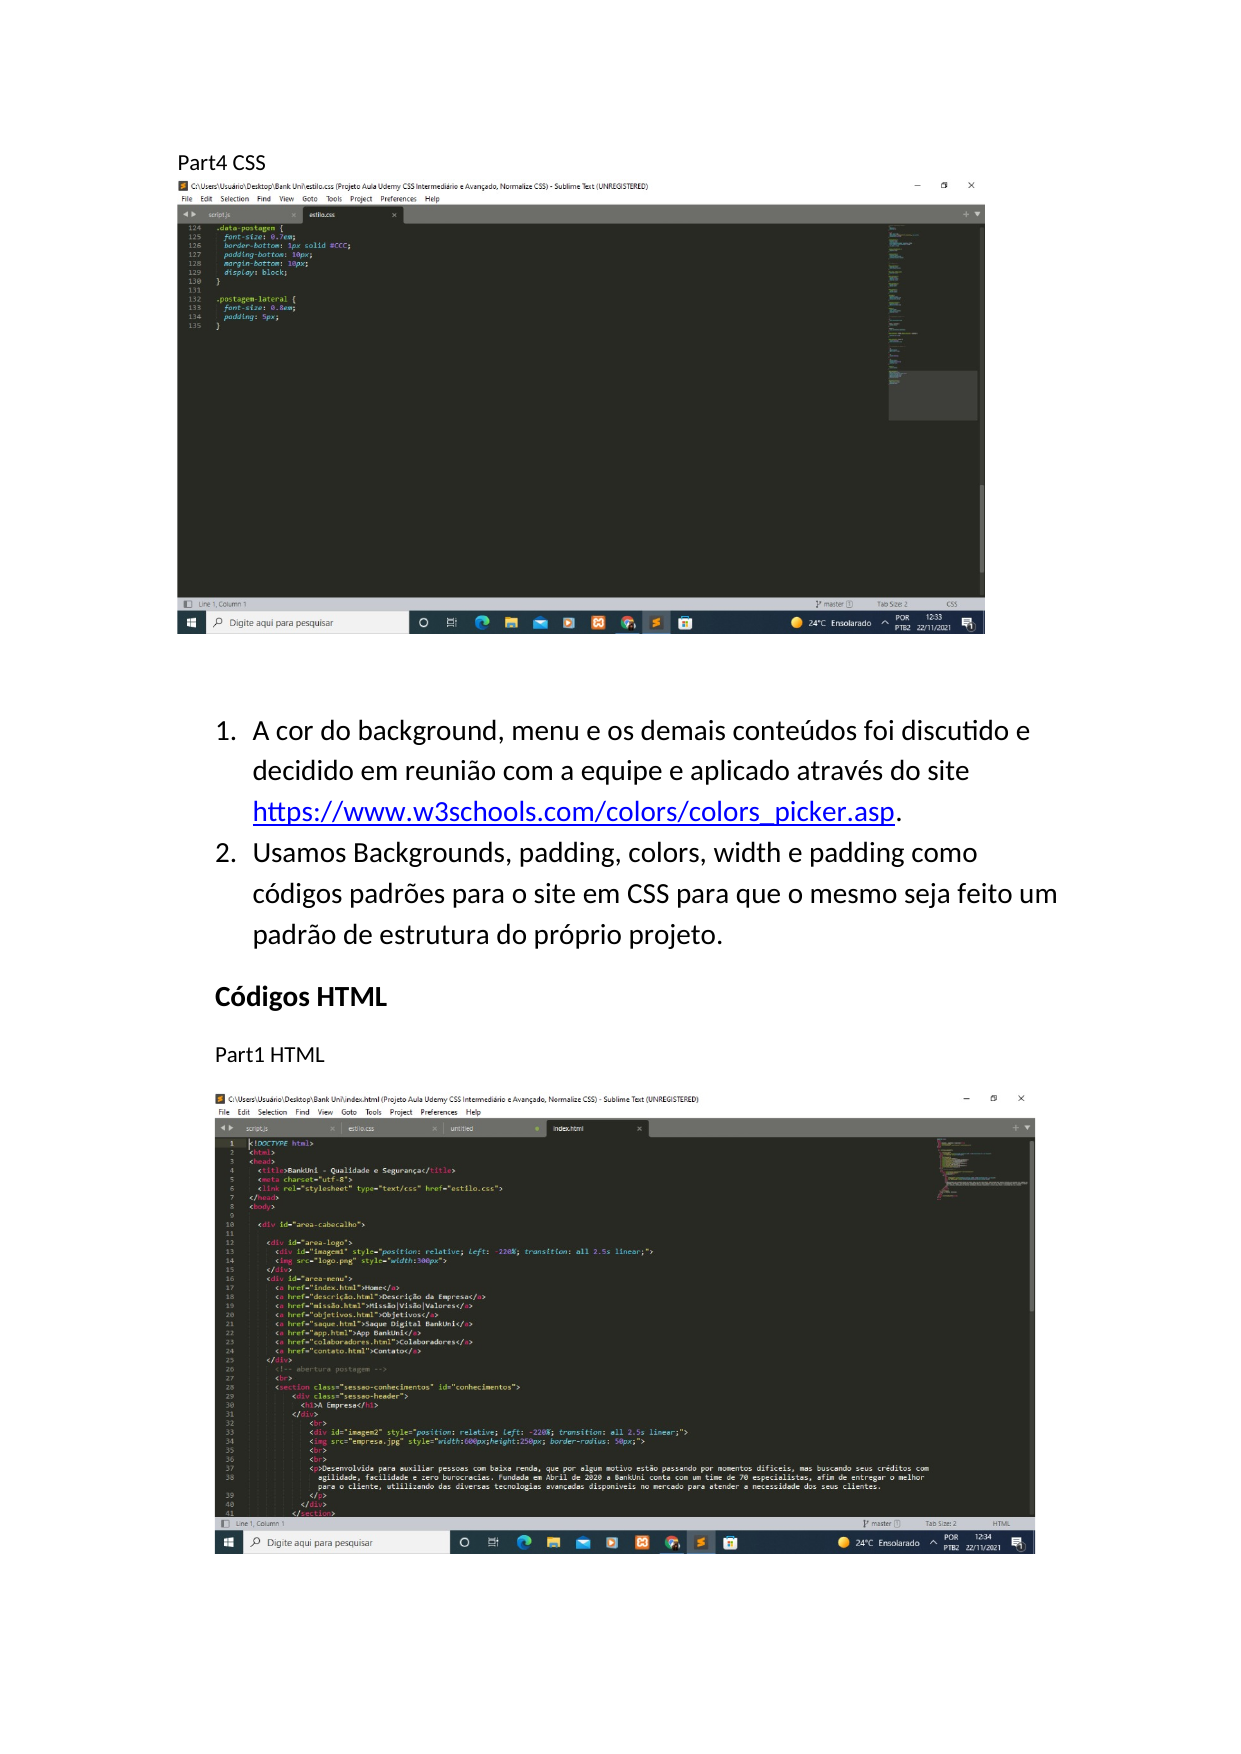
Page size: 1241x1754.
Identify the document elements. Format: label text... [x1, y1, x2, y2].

picture [177, 179, 985, 634]
picture [214, 1092, 1036, 1554]
list A cor do background, menu e os demais conteúdos foi discutido e decidido em reunião com a equipe e aplicado através do site https://www.w3schools.com/colors/colors_picker.asp. [215, 712, 1063, 829]
text Códigos HTML [215, 978, 1063, 1014]
list Usamos Backgrounds, padding, colors, width e padding como códigos padrões para o site em CSS para que o mesmo seja feito um padrão de estrutura do próprio projeto. [215, 834, 1063, 952]
text Part1 HTML [215, 1040, 1063, 1068]
